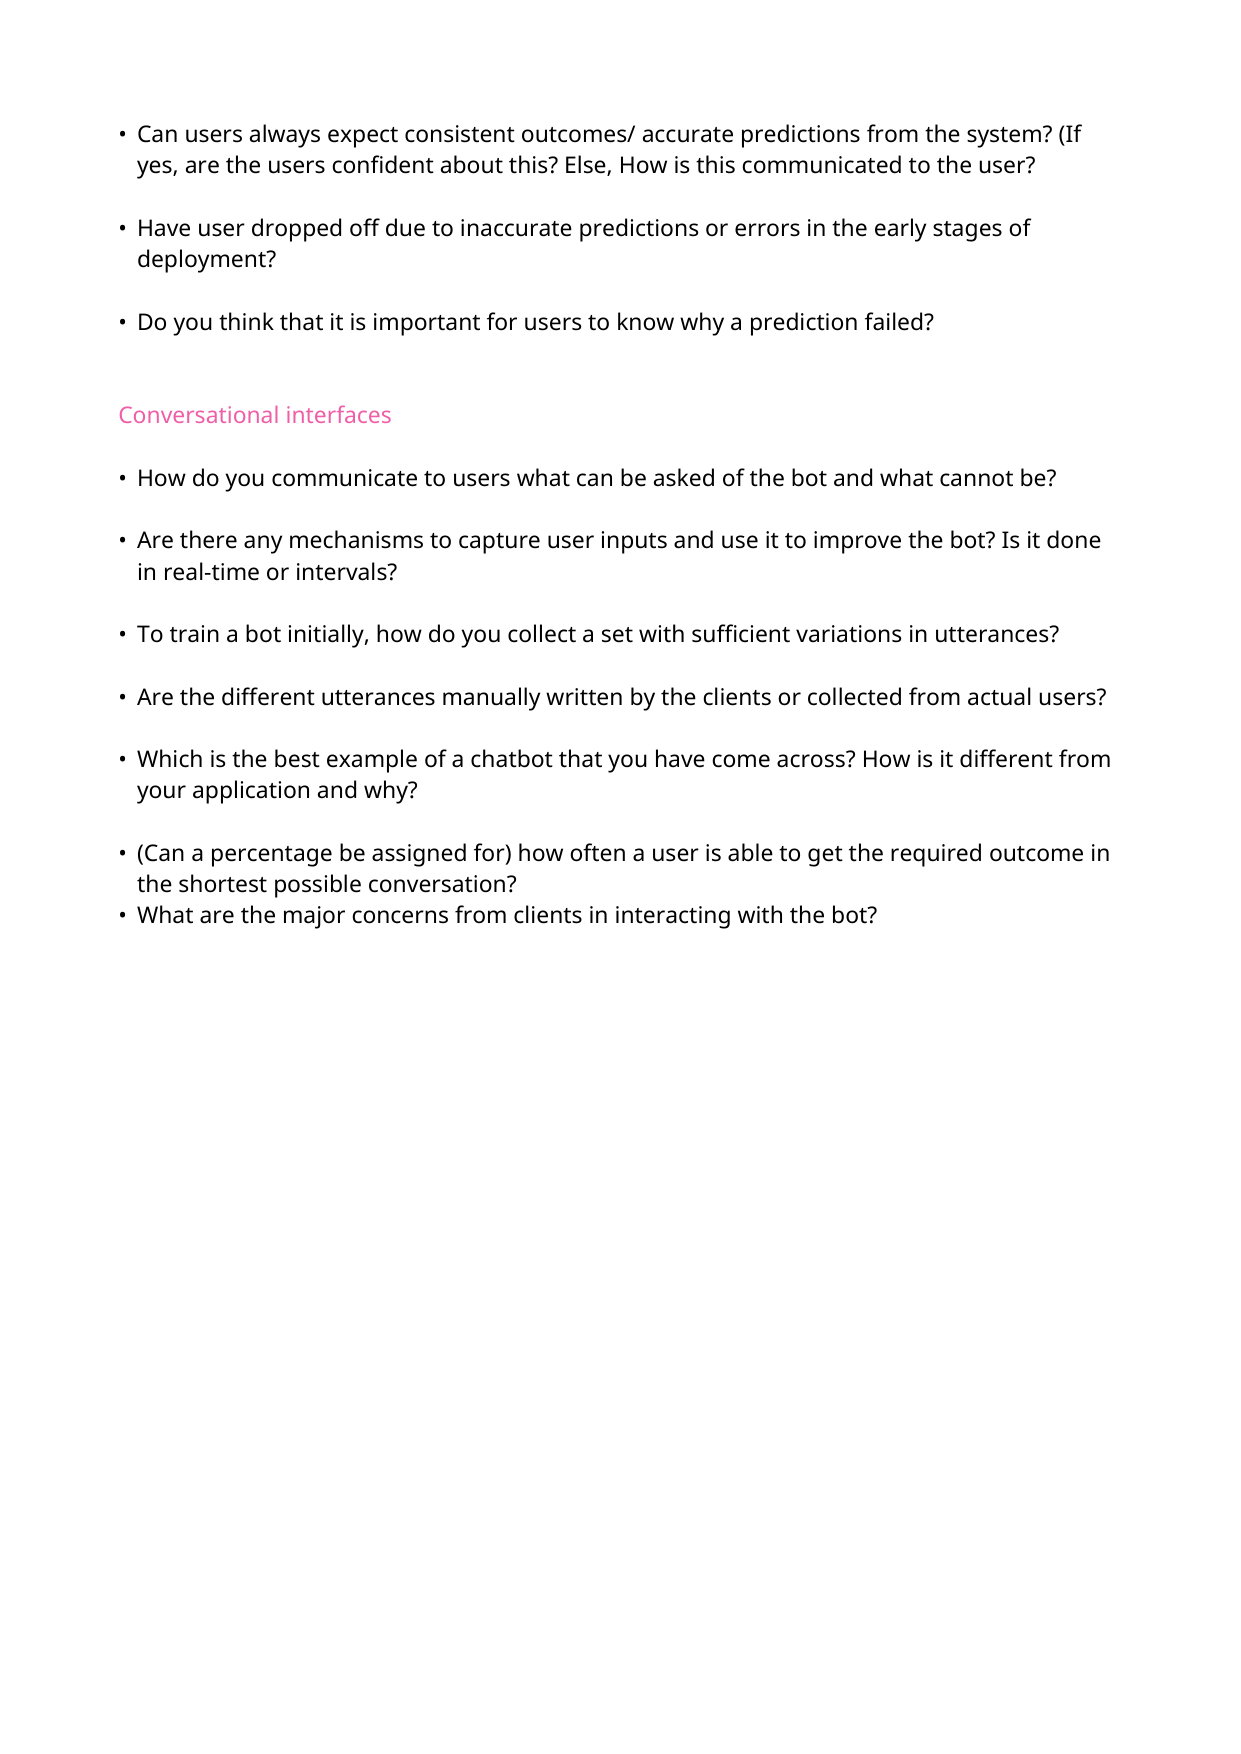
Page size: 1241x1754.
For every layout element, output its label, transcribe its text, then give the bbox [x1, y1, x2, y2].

list Are the different utterances manually written by the clients or collected from actual users? [118, 681, 1122, 712]
list Have user dropped off due to inaccurate predictions or errors in the early stages of deployment? [118, 212, 1122, 274]
list To train a bot initially, how do you collect a set with sufficient variations in utterances? [118, 618, 1122, 649]
list What are the major concerns from clients in interacting with the bot? [118, 899, 1122, 931]
list Do you think that it is important for users to know why a prediction failed? [118, 306, 1122, 337]
list Which is the best example of a chatbot that you have come across? How is it different from your application and why? [118, 743, 1122, 806]
list How do you communicate to users what can be asked of the bot and what cannot be? [118, 462, 1122, 493]
list Are there any mechanisms to capture user inputs and use it to improve the bot? Is it done in real-time or intervals? [118, 524, 1122, 587]
text Conversational interfaces [118, 399, 1122, 431]
list (Can a percentage be assigned for) how often a user is able to get the required outcome in the shortest possible conversation? [118, 837, 1122, 899]
list Can users always expect consistent outcomes/ accurate predictions from the system? (If yes, are the users confident about this? Else, How is this communicated to the user? [118, 118, 1122, 181]
